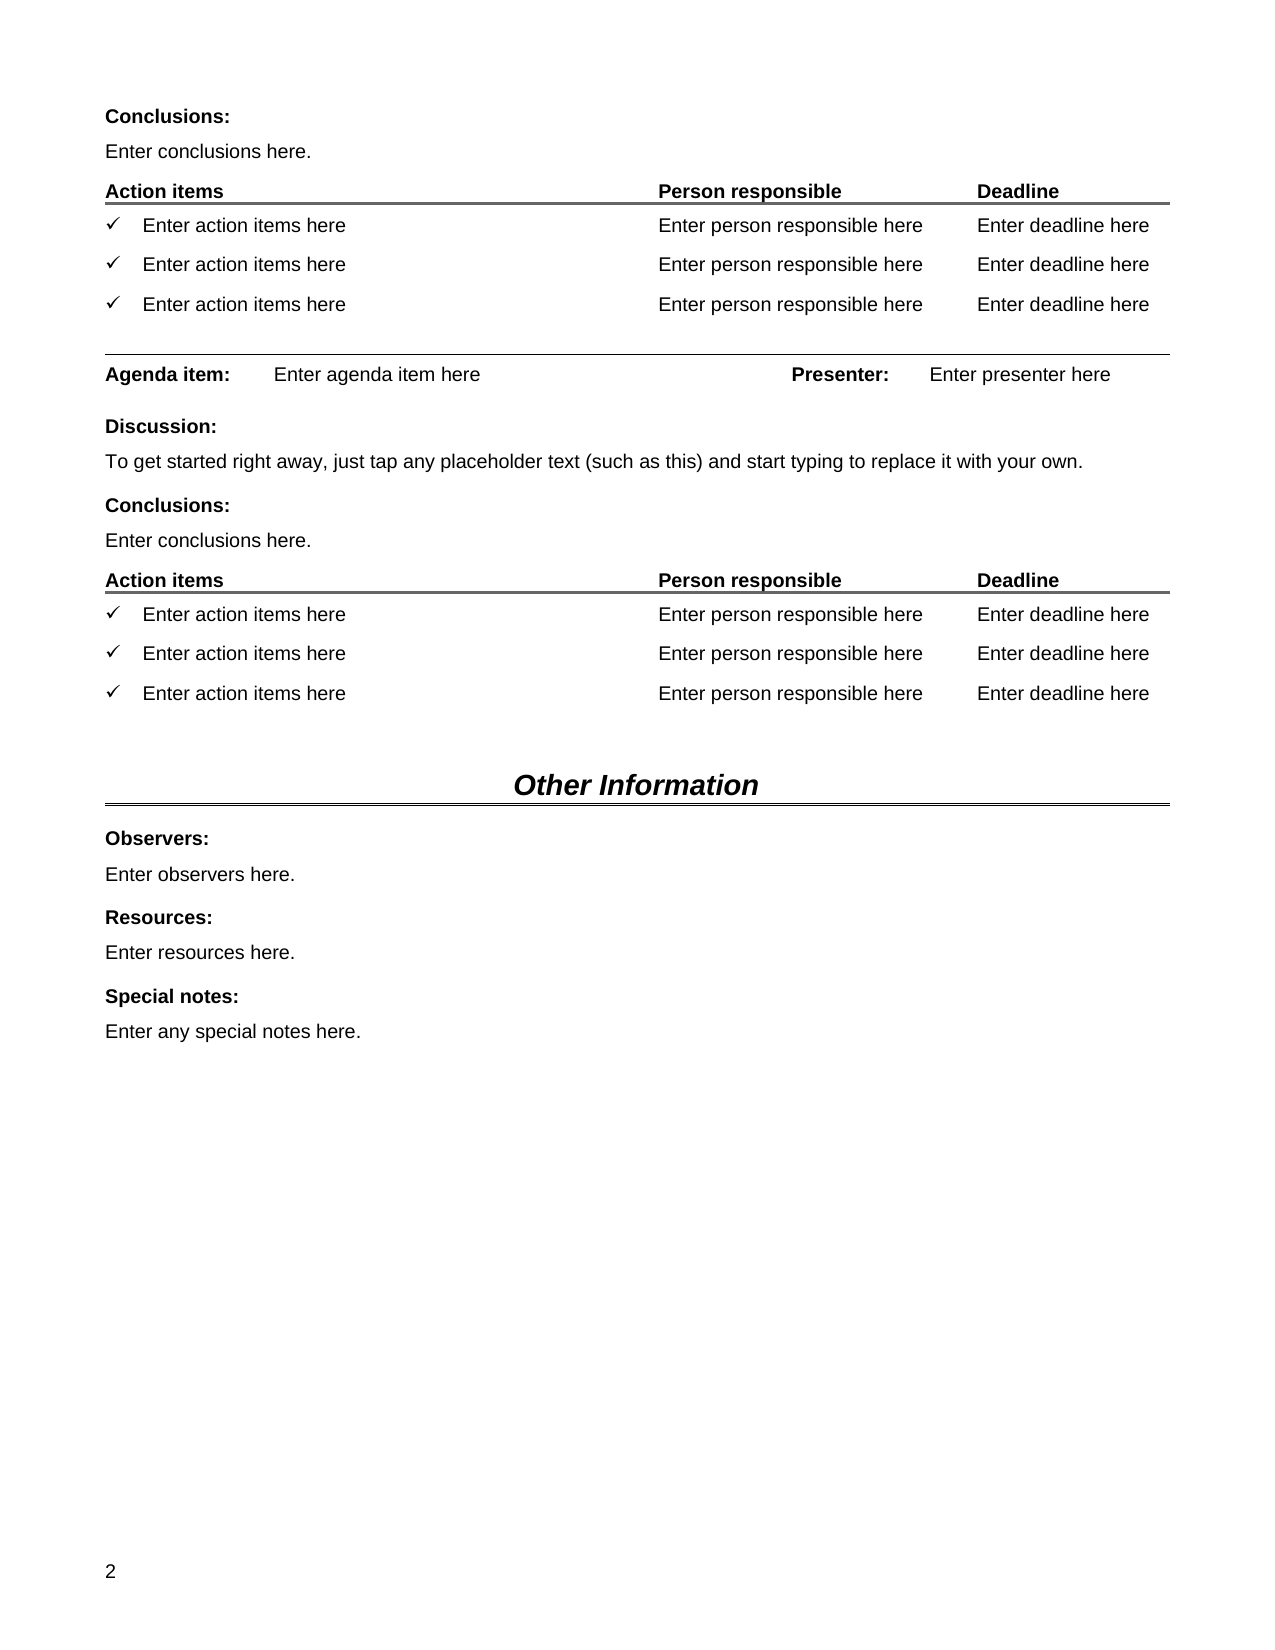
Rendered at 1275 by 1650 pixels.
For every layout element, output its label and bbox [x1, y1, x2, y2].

table_cell [977, 245, 1170, 284]
table_cell [977, 594, 1170, 634]
table_header [105, 171, 658, 202]
table_header [274, 355, 791, 394]
table_cell [658, 673, 977, 743]
table_cell [658, 284, 977, 354]
table_cell [977, 284, 1170, 354]
table_cell [105, 205, 658, 245]
table_cell [105, 594, 658, 634]
table_header [658, 560, 977, 591]
table_header [105, 355, 274, 394]
table_cell [977, 673, 1170, 743]
table_cell [977, 634, 1170, 673]
table_cell [105, 284, 658, 354]
table_cell [105, 673, 658, 743]
table_cell [658, 594, 977, 634]
table_cell [105, 245, 658, 284]
table_cell [658, 245, 977, 284]
table_header [791, 355, 929, 394]
table_header [929, 355, 1170, 394]
table_header [977, 560, 1170, 591]
table_cell [658, 205, 977, 245]
table_header [105, 560, 658, 591]
table_cell [105, 634, 658, 673]
table_cell [977, 205, 1170, 245]
table_cell [658, 634, 977, 673]
table_header [977, 171, 1170, 202]
table_header [658, 171, 977, 202]
